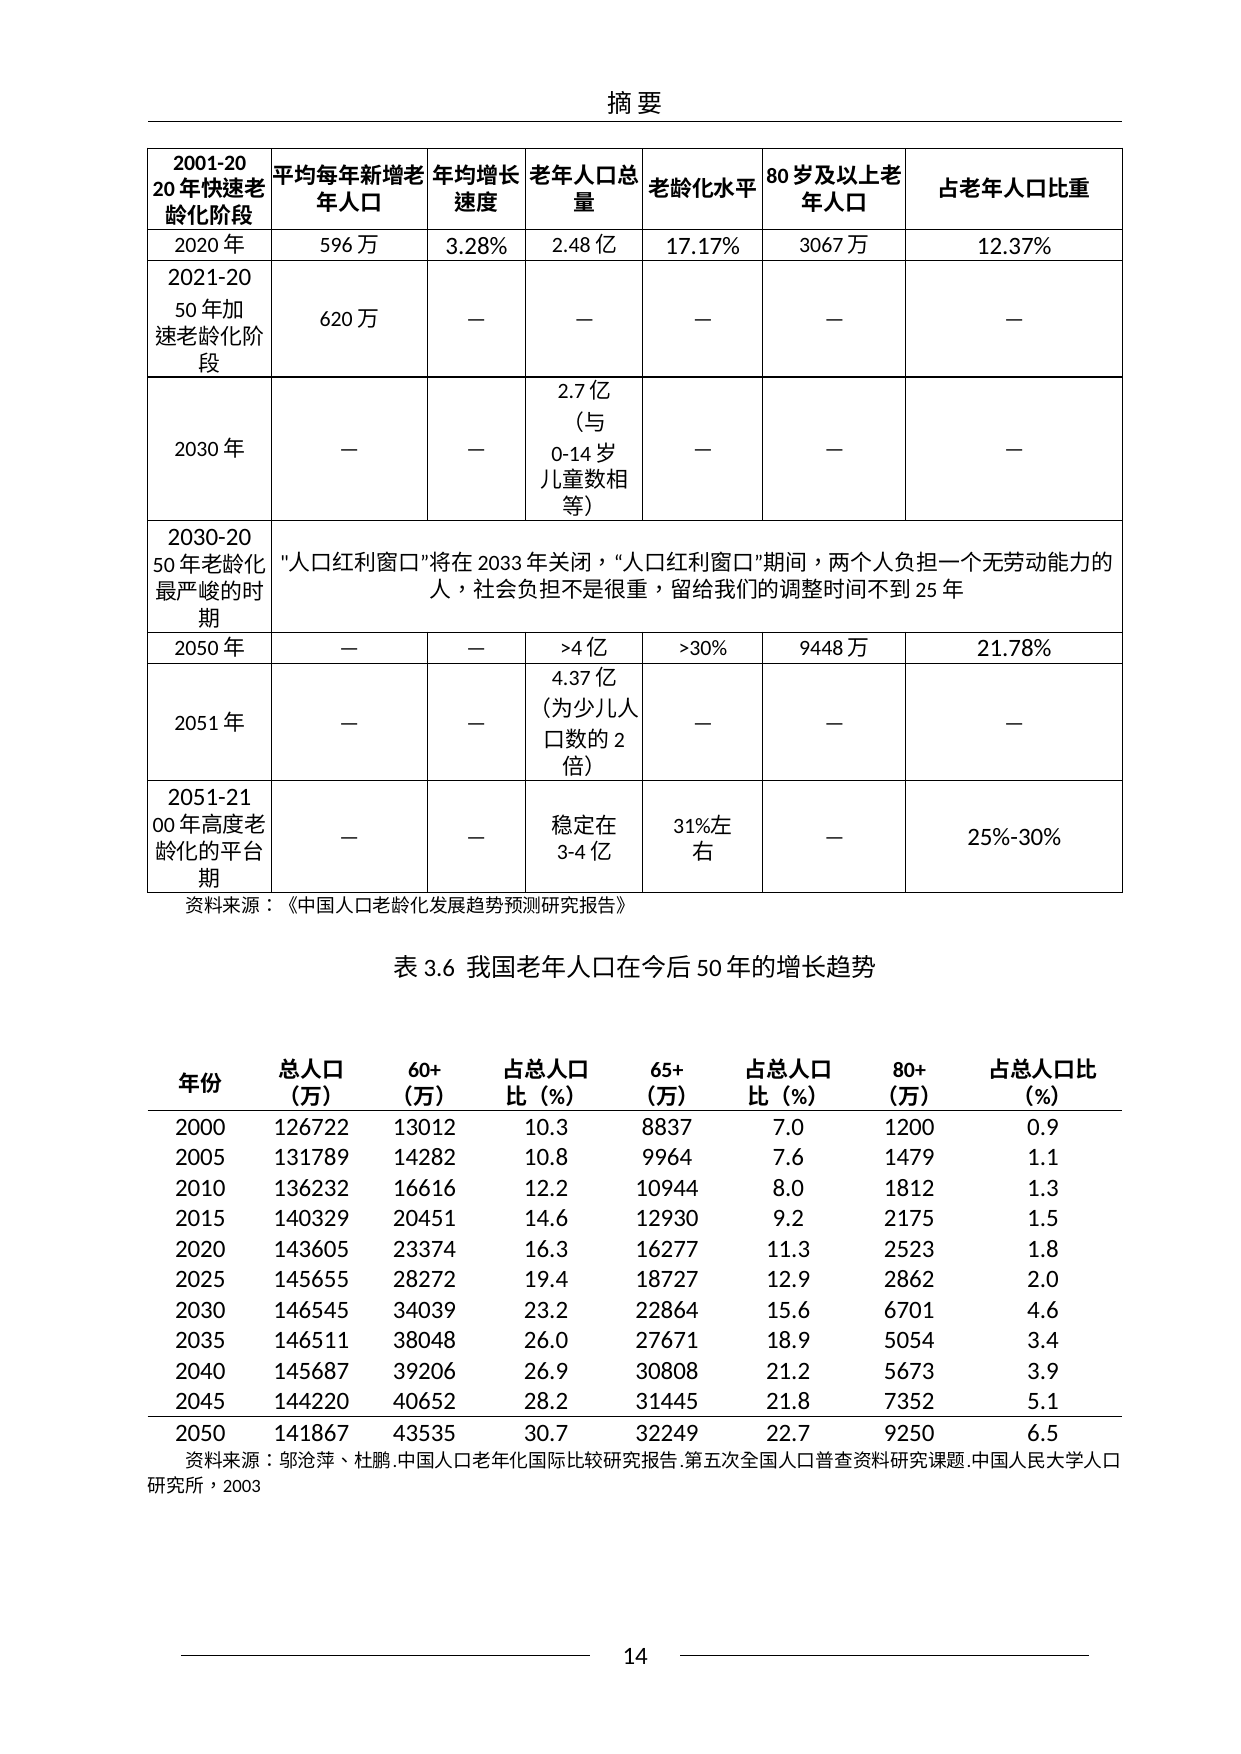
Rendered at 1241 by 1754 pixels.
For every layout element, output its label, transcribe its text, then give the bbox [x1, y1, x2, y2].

table_header 总人口 （万） [253, 1056, 370, 1110]
table_cell 16.3 [479, 1233, 613, 1263]
table_cell 145655 [253, 1264, 370, 1294]
table_cell 43535 [370, 1417, 479, 1448]
table_cell 10944 [613, 1172, 721, 1202]
table_cell 2045 [148, 1386, 252, 1416]
table_cell "人口红利窗口”将在2033年关闭，“人口红利窗口”期间，两个人负担一个无劳动能力的人，社会负担不是很重，留给我们的调整时间不到25年 [272, 521, 1122, 632]
table_cell 2021-20 50年加 速老龄化阶段 [148, 261, 271, 376]
table_cell 27671 [613, 1325, 721, 1355]
table_cell 30.7 [479, 1417, 613, 1448]
table_cell 1.5 [963, 1203, 1122, 1233]
table_cell 2040 [148, 1355, 252, 1386]
table_cell 2015 [148, 1203, 252, 1233]
table_cell 1.1 [963, 1141, 1122, 1172]
table_cell 12.2 [479, 1172, 613, 1202]
table_cell 28272 [370, 1264, 479, 1294]
table_cell 12.9 [721, 1264, 855, 1294]
table_cell 2030 [148, 1294, 252, 1324]
table_cell 2025 [148, 1264, 252, 1294]
table_cell 1.8 [963, 1233, 1122, 1263]
table_cell 145687 [253, 1355, 370, 1386]
table_cell — [763, 261, 905, 376]
table_cell 22864 [613, 1294, 721, 1324]
table_header 占总人口比 （%） [963, 1056, 1122, 1110]
table_cell — [272, 664, 427, 780]
table_cell — [428, 633, 525, 663]
table_cell 2030-20 50年老龄化最严峻的时期 [148, 521, 271, 632]
table_cell 9.2 [721, 1203, 855, 1233]
table_cell 5.1 [963, 1386, 1122, 1416]
table_cell 32249 [613, 1417, 721, 1448]
table_cell 1.3 [963, 1172, 1122, 1202]
table_cell 2.0 [963, 1264, 1122, 1294]
table_cell 17.17% [643, 230, 762, 260]
table_cell 126722 [253, 1111, 370, 1141]
table_cell — [428, 664, 525, 780]
table_cell — [272, 633, 427, 663]
table_cell 2175 [855, 1203, 963, 1233]
table_cell — [526, 261, 642, 376]
table_cell 23374 [370, 1233, 479, 1263]
table_cell 34039 [370, 1294, 479, 1324]
table_cell — [906, 378, 1122, 520]
table_header 年份 [148, 1056, 252, 1110]
table_cell 14282 [370, 1141, 479, 1172]
table_cell 2000 [148, 1111, 252, 1141]
table_cell 3.4 [963, 1325, 1122, 1355]
table_cell 2020年 [148, 230, 271, 260]
table_cell 30808 [613, 1355, 721, 1386]
table_cell 8837 [613, 1111, 721, 1141]
table_cell — [428, 261, 525, 376]
table_cell 136232 [253, 1172, 370, 1202]
table_cell 131789 [253, 1141, 370, 1172]
table_cell — [428, 378, 525, 520]
table_cell 12930 [613, 1203, 721, 1233]
table_cell 11.3 [721, 1233, 855, 1263]
table_cell 9448万 [763, 633, 905, 663]
table_header 60+ （万） [370, 1056, 479, 1110]
table_cell 25%-30% [906, 781, 1122, 892]
table_cell 6.5 [963, 1417, 1122, 1448]
table_cell 18.9 [721, 1325, 855, 1355]
table_cell 16277 [613, 1233, 721, 1263]
table_cell 8.0 [721, 1172, 855, 1202]
table_cell — [906, 261, 1122, 376]
table_cell 1812 [855, 1172, 963, 1202]
table_cell 3.28% [428, 230, 525, 260]
table_header 65+ （万） [613, 1056, 721, 1110]
table_cell 2862 [855, 1264, 963, 1294]
table_cell 7352 [855, 1386, 963, 1416]
table_cell >30% [643, 633, 762, 663]
table_cell 2005 [148, 1141, 252, 1172]
table_cell 1479 [855, 1141, 963, 1172]
table_cell 23.2 [479, 1294, 613, 1324]
table_header 占总人口 比（%） [721, 1056, 855, 1110]
table_cell 2051-21 00年高度老龄化的平台期 [148, 781, 271, 892]
table_cell 26.9 [479, 1355, 613, 1386]
table_cell 2523 [855, 1233, 963, 1263]
table_cell 4.6 [963, 1294, 1122, 1324]
table_cell 5054 [855, 1325, 963, 1355]
table_cell 14.6 [479, 1203, 613, 1233]
table_cell — [643, 664, 762, 780]
table_cell 2030年 [148, 378, 271, 520]
table_cell 10.8 [479, 1141, 613, 1172]
table_cell 2020 [148, 1233, 252, 1263]
table_header 老年人口总量 [526, 149, 642, 229]
table_cell 596万 [272, 230, 427, 260]
table_cell 20451 [370, 1203, 479, 1233]
table_cell 13012 [370, 1111, 479, 1141]
table_cell — [643, 261, 762, 376]
table_cell 38048 [370, 1325, 479, 1355]
table_cell 140329 [253, 1203, 370, 1233]
table_cell — [272, 378, 427, 520]
table_cell 21.2 [721, 1355, 855, 1386]
table_cell 40652 [370, 1386, 479, 1416]
table_header 占总人口 比（%） [479, 1056, 613, 1110]
table_cell — [428, 781, 525, 892]
table_cell 2035 [148, 1325, 252, 1355]
table_header 老龄化水平 [643, 149, 762, 229]
table_header 占老年人口比重 [906, 149, 1122, 229]
table_cell 3067万 [763, 230, 905, 260]
table_header 80岁及以上老年人口 [763, 149, 905, 229]
table_cell 19.4 [479, 1264, 613, 1294]
table_cell 7.0 [721, 1111, 855, 1141]
table_cell 4.37亿 （为少儿人口数的2 倍） [526, 664, 642, 780]
table_cell 21.78% [906, 633, 1122, 663]
table_cell 28.2 [479, 1386, 613, 1416]
table_header 平均每年新增老年人口 [272, 149, 427, 229]
table_cell 2050 [148, 1417, 252, 1448]
table_cell 1200 [855, 1111, 963, 1141]
text 资料来源：邬沧萍、杜鹏.中国人口老年化国际比较研究报告.第五次全国人口普查资料研究课题.中国人民大学人口研究所，2003 [148, 1448, 1122, 1498]
table_cell 2.7亿 （与 0-14岁 儿童数相等） [526, 378, 642, 520]
table_cell 2.48亿 [526, 230, 642, 260]
table_cell — [643, 378, 762, 520]
table_cell 146545 [253, 1294, 370, 1324]
table_cell 3.9 [963, 1355, 1122, 1386]
table_header 2001-20 20年快速老龄化阶段 [148, 149, 271, 229]
table_cell — [763, 781, 905, 892]
table_cell 10.3 [479, 1111, 613, 1141]
table_cell 12.37% [906, 230, 1122, 260]
table_cell — [763, 378, 905, 520]
table_header 80+ （万） [855, 1056, 963, 1110]
table_cell 31445 [613, 1386, 721, 1416]
table_cell 21.8 [721, 1386, 855, 1416]
table_cell 39206 [370, 1355, 479, 1386]
table_cell 2050年 [148, 633, 271, 663]
table_cell 141867 [253, 1417, 370, 1448]
table_cell 26.0 [479, 1325, 613, 1355]
table_cell 143605 [253, 1233, 370, 1263]
table_cell 16616 [370, 1172, 479, 1202]
table_cell 146511 [253, 1325, 370, 1355]
table_cell 15.6 [721, 1294, 855, 1324]
table_cell 9250 [855, 1417, 963, 1448]
table_cell 31%左 右 [643, 781, 762, 892]
table_cell 0.9 [963, 1111, 1122, 1141]
table_cell 2051年 [148, 664, 271, 780]
table_cell 稳定在 3-4亿 [526, 781, 642, 892]
table_cell 9964 [613, 1141, 721, 1172]
text 资料来源：《中国人口老龄化发展趋势预测研究报告》 [148, 893, 1122, 918]
table_cell 144220 [253, 1386, 370, 1416]
text 表3.6 我国老年人口在今后50年的增长趋势 [148, 950, 1122, 983]
table_header 年均增长速度 [428, 149, 525, 229]
table_cell — [906, 664, 1122, 780]
table_cell >4亿 [526, 633, 642, 663]
table_cell 620万 [272, 261, 427, 376]
table_cell 22.7 [721, 1417, 855, 1448]
table_cell 2010 [148, 1172, 252, 1202]
table_cell 7.6 [721, 1141, 855, 1172]
table_cell 6701 [855, 1294, 963, 1324]
table_cell 18727 [613, 1264, 721, 1294]
table_cell — [272, 781, 427, 892]
table_cell 5673 [855, 1355, 963, 1386]
table_cell — [763, 664, 905, 780]
